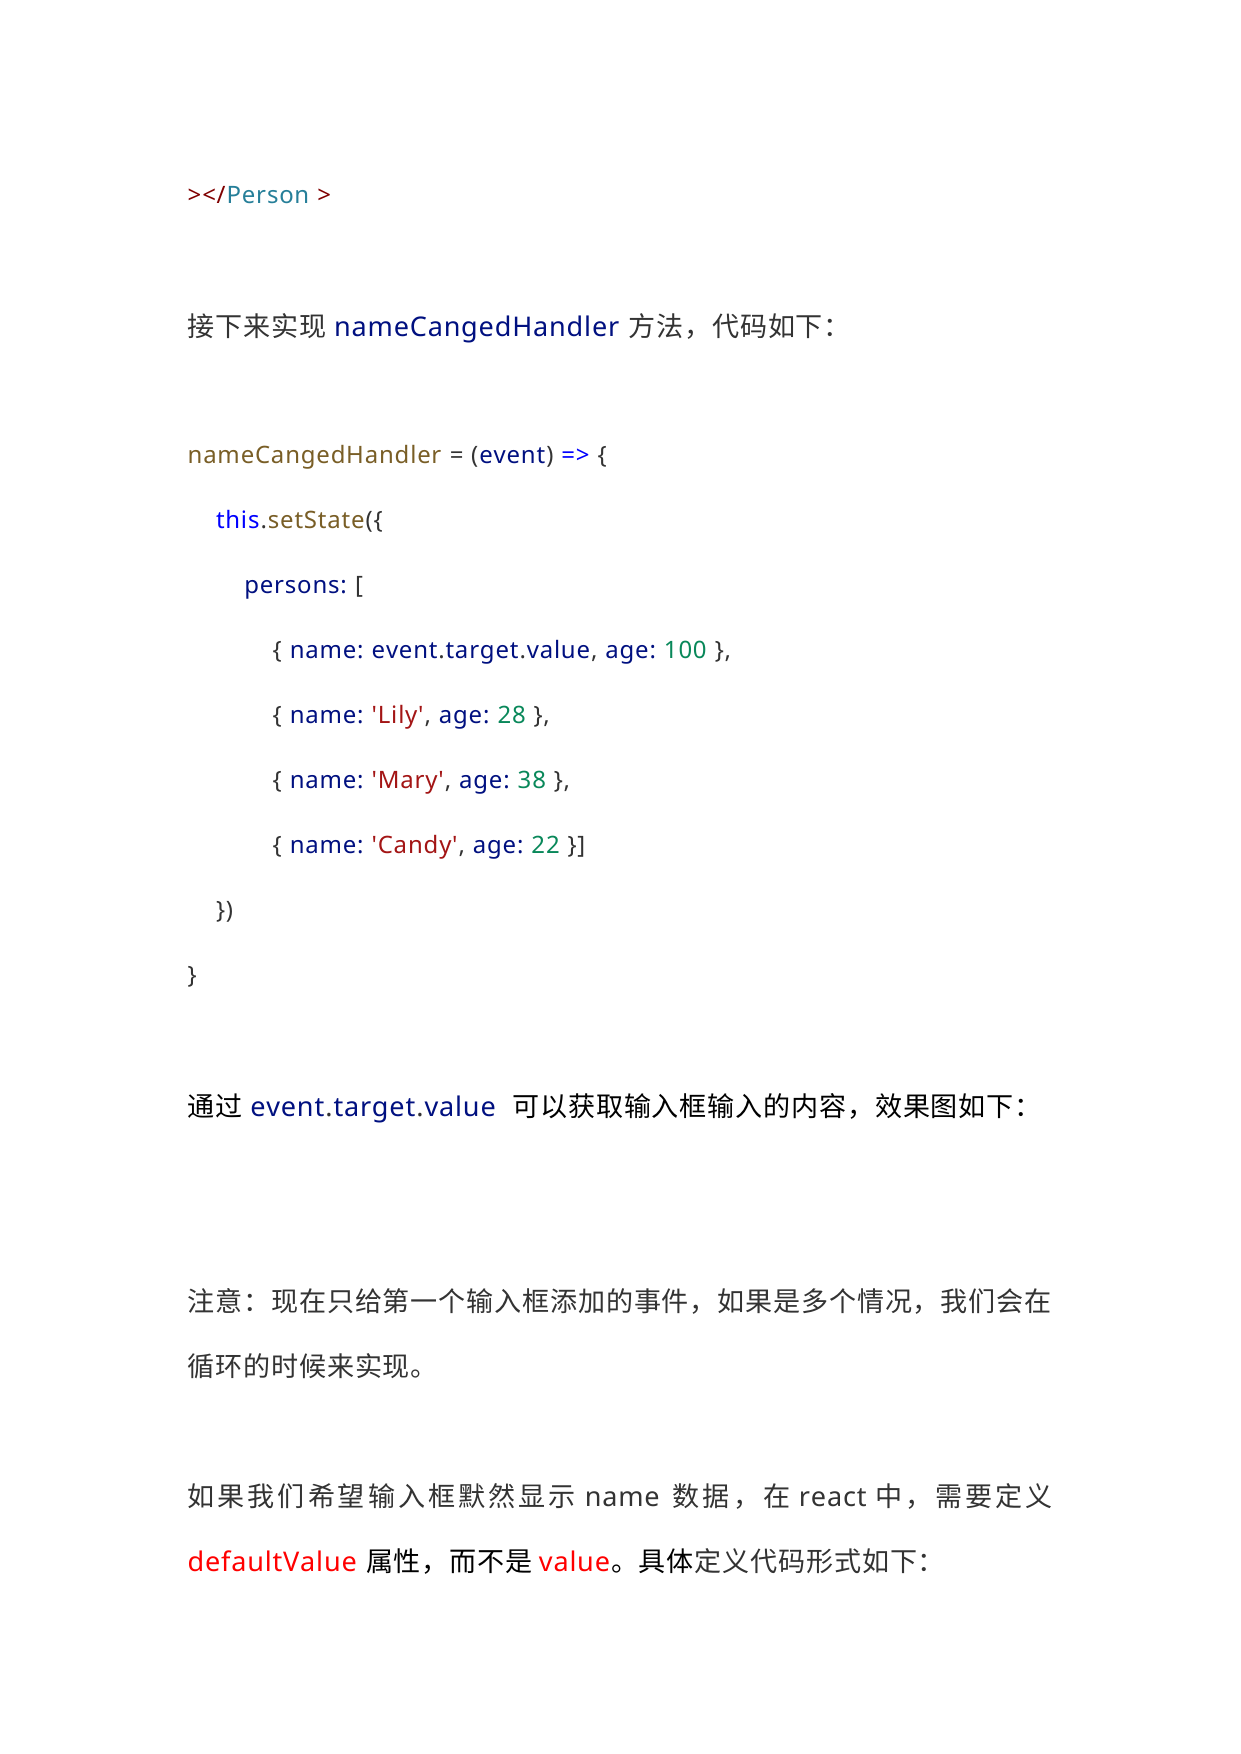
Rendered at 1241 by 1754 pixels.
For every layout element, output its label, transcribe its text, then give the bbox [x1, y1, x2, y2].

text } [187, 942, 1053, 1007]
text nameCangedHandler = (event) => { [187, 422, 1053, 487]
text this.setState({ [187, 487, 1053, 552]
text { name: 'Lily', age: 28 }, [187, 682, 1053, 747]
text { name: 'Candy', age: 22 }] [187, 812, 1053, 877]
text 如果我们希望输入框默然显示name 数据，在react中，需要定义defaultValue 属性，而不是value。具体定义代码形式如下： [187, 1462, 1053, 1592]
text { name: event.target.value, age: 100 }, [187, 617, 1053, 682]
text { name: 'Mary', age: 38 }, [187, 747, 1053, 812]
text ></Person > [187, 162, 1053, 227]
text 接下来实现 nameCangedHandler 方法，代码如下： [187, 227, 1053, 357]
text 通过 event.target.value 可以获取输入框输入的内容，效果图如下： [187, 1072, 1053, 1137]
text 注意：现在只给第一个输入框添加的事件，如果是多个情况，我们会在循环的时候来实现。 [187, 1267, 1053, 1397]
text persons: [ [187, 552, 1053, 617]
text }) [187, 877, 1053, 942]
